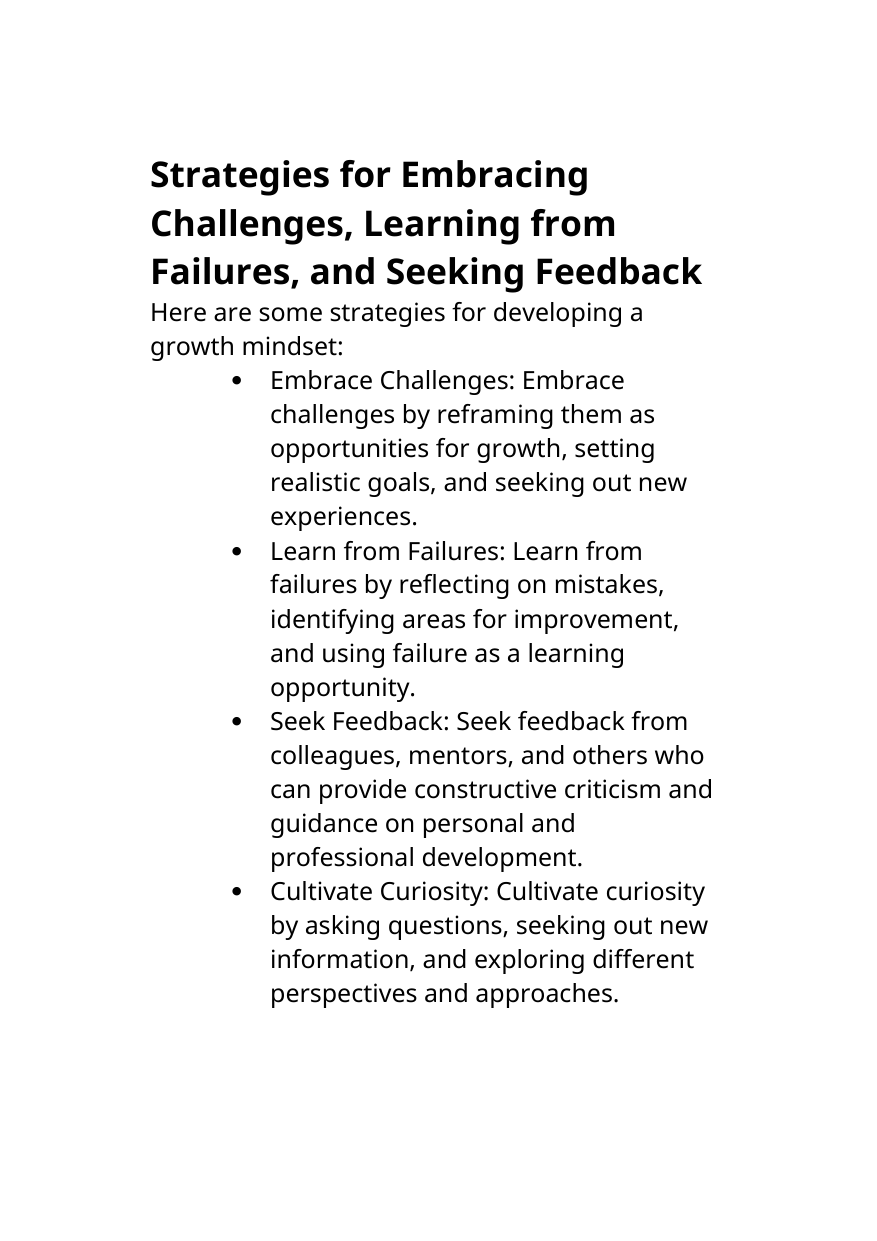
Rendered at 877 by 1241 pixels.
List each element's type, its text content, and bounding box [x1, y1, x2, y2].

list Cultivate Curiosity: Cultivate curiosity by asking questions, seeking out new information, and exploring different perspectives and approaches. [232, 874, 727, 1010]
subtitle Strategies for Embracing Challenges, Learning from Failures, and Seeking Feedback [150, 150, 727, 295]
text Here are some strategies for developing a growth mindset: [150, 295, 727, 363]
list Learn from Failures: Learn from failures by reflecting on mistakes, identifying areas for improvement, and using failure as a learning opportunity. [232, 533, 727, 703]
list Embrace Challenges: Embrace challenges by reframing them as opportunities for growth, setting realistic goals, and seeking out new experiences. [232, 363, 727, 533]
list Seek Feedback: Seek feedback from colleagues, mentors, and others who can provide constructive criticism and guidance on personal and professional development. [232, 703, 727, 874]
